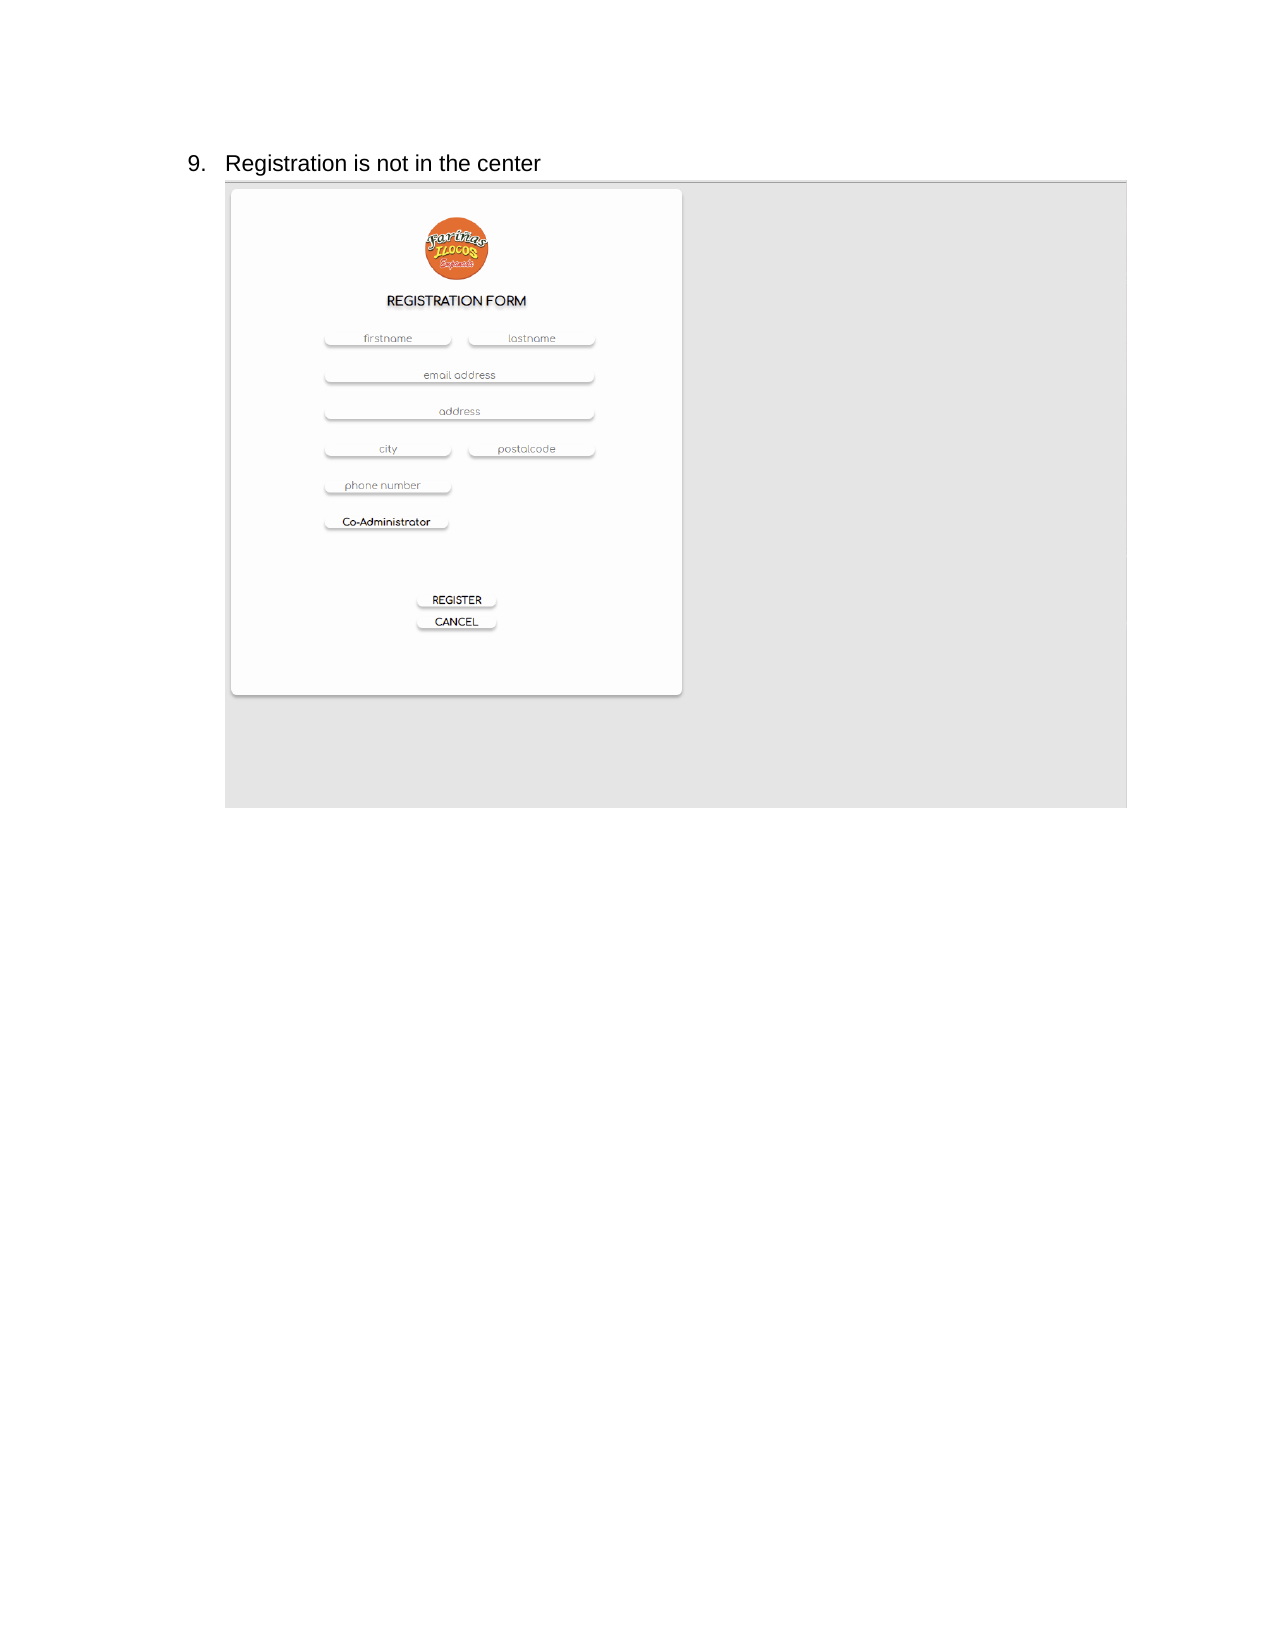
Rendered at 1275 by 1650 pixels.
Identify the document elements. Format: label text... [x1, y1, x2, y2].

picture [225, 180, 1127, 808]
list Registration is not in the center [187, 150, 1125, 176]
